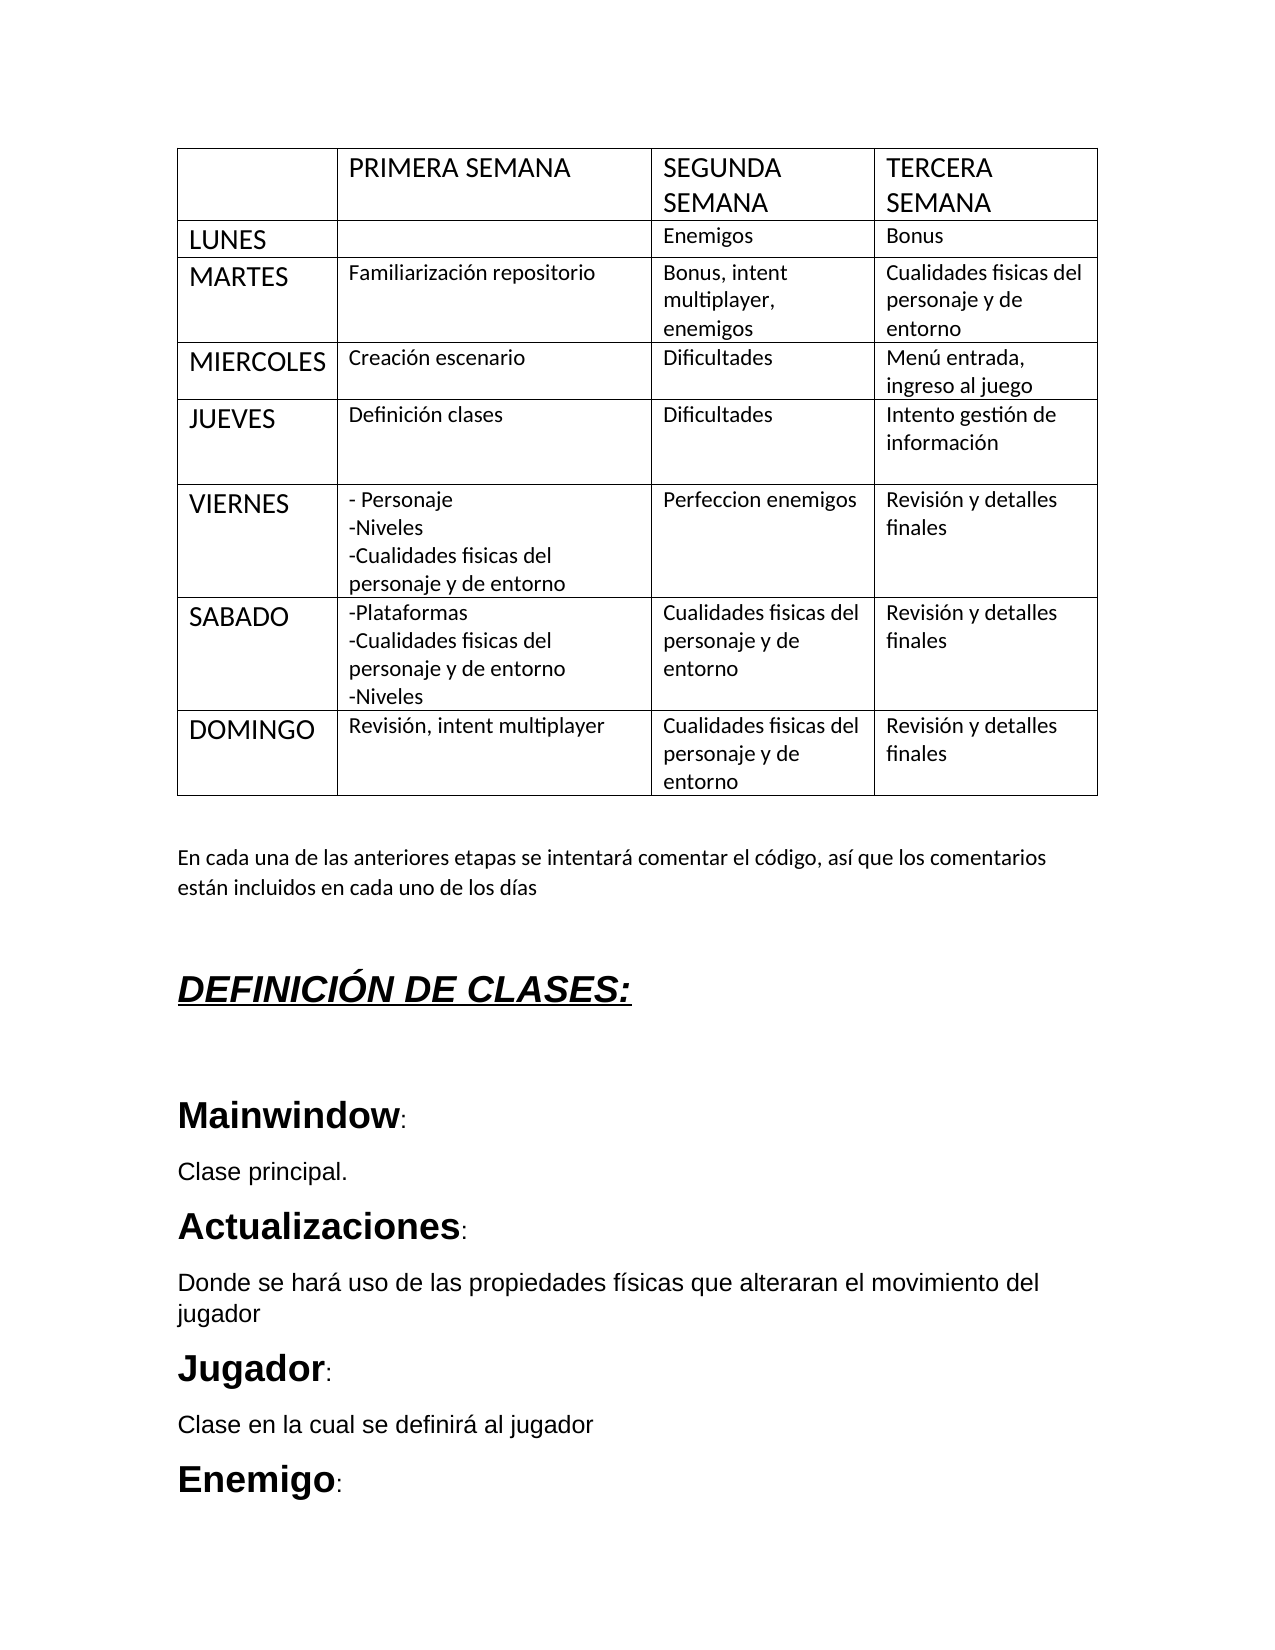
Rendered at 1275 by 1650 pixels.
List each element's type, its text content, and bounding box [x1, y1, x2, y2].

table_cell Revisión y detalles finales [875, 598, 1097, 710]
table_cell Familiarización repositorio [338, 258, 651, 342]
table_cell Cualidades fisicas del personaje y de entorno [652, 598, 874, 710]
table_cell - Personaje -Niveles -Cualidades fisicas del personaje y de entorno [338, 485, 651, 597]
table_cell Dificultades [652, 400, 874, 484]
text Donde se hará uso de las propiedades físicas que alteraran el movimiento del jugador [177, 1268, 1098, 1327]
table_cell LUNES [178, 221, 337, 257]
table_cell Enemigos [652, 221, 874, 257]
table_cell MARTES [178, 258, 337, 342]
table_cell [338, 221, 651, 257]
table_cell MIERCOLES [178, 343, 337, 399]
text En cada una de las anteriores etapas se intentará comentar el código, así que los comentarios están incluidos en cada uno de los días [177, 843, 1098, 901]
table_cell Intento gestión de información [875, 400, 1097, 484]
table_cell Bonus, intent multiplayer, enemigos [652, 258, 874, 342]
table_cell Menú entrada, ingreso al juego [875, 343, 1097, 399]
table_header TERCERA SEMANA [875, 149, 1097, 220]
table_header PRIMERA SEMANA [338, 149, 651, 220]
text Clase principal. [177, 1157, 1098, 1186]
text Jugador: [177, 1346, 1098, 1389]
text Mainwindow: [177, 1093, 1098, 1137]
table_cell Revisión y detalles finales [875, 711, 1097, 795]
table_header [178, 149, 337, 220]
text Clase en la cual se definirá al jugador [177, 1410, 1098, 1438]
table_header SEGUNDA SEMANA [652, 149, 874, 220]
text DEFINICIÓN DE CLASES: [177, 967, 1098, 1010]
table_cell Cualidades fisicas del personaje y de entorno [875, 258, 1097, 342]
table_cell Cualidades fisicas del personaje y de entorno [652, 711, 874, 795]
table_cell Perfeccion enemigos [652, 485, 874, 597]
table_cell DOMINGO [178, 711, 337, 795]
table_cell VIERNES [178, 485, 337, 597]
table_cell Creación escenario [338, 343, 651, 399]
table_cell Definición clases [338, 400, 651, 484]
table_cell Revisión y detalles finales [875, 485, 1097, 597]
table_cell Revisión, intent multiplayer [338, 711, 651, 795]
table_cell Dificultades [652, 343, 874, 399]
text Actualizaciones: [177, 1204, 1098, 1248]
text Enemigo: [177, 1457, 1098, 1501]
table_cell Bonus [875, 221, 1097, 257]
table_cell -Plataformas -Cualidades fisicas del personaje y de entorno -Niveles [338, 598, 651, 710]
table_cell JUEVES [178, 400, 337, 484]
table_cell SABADO [178, 598, 337, 710]
